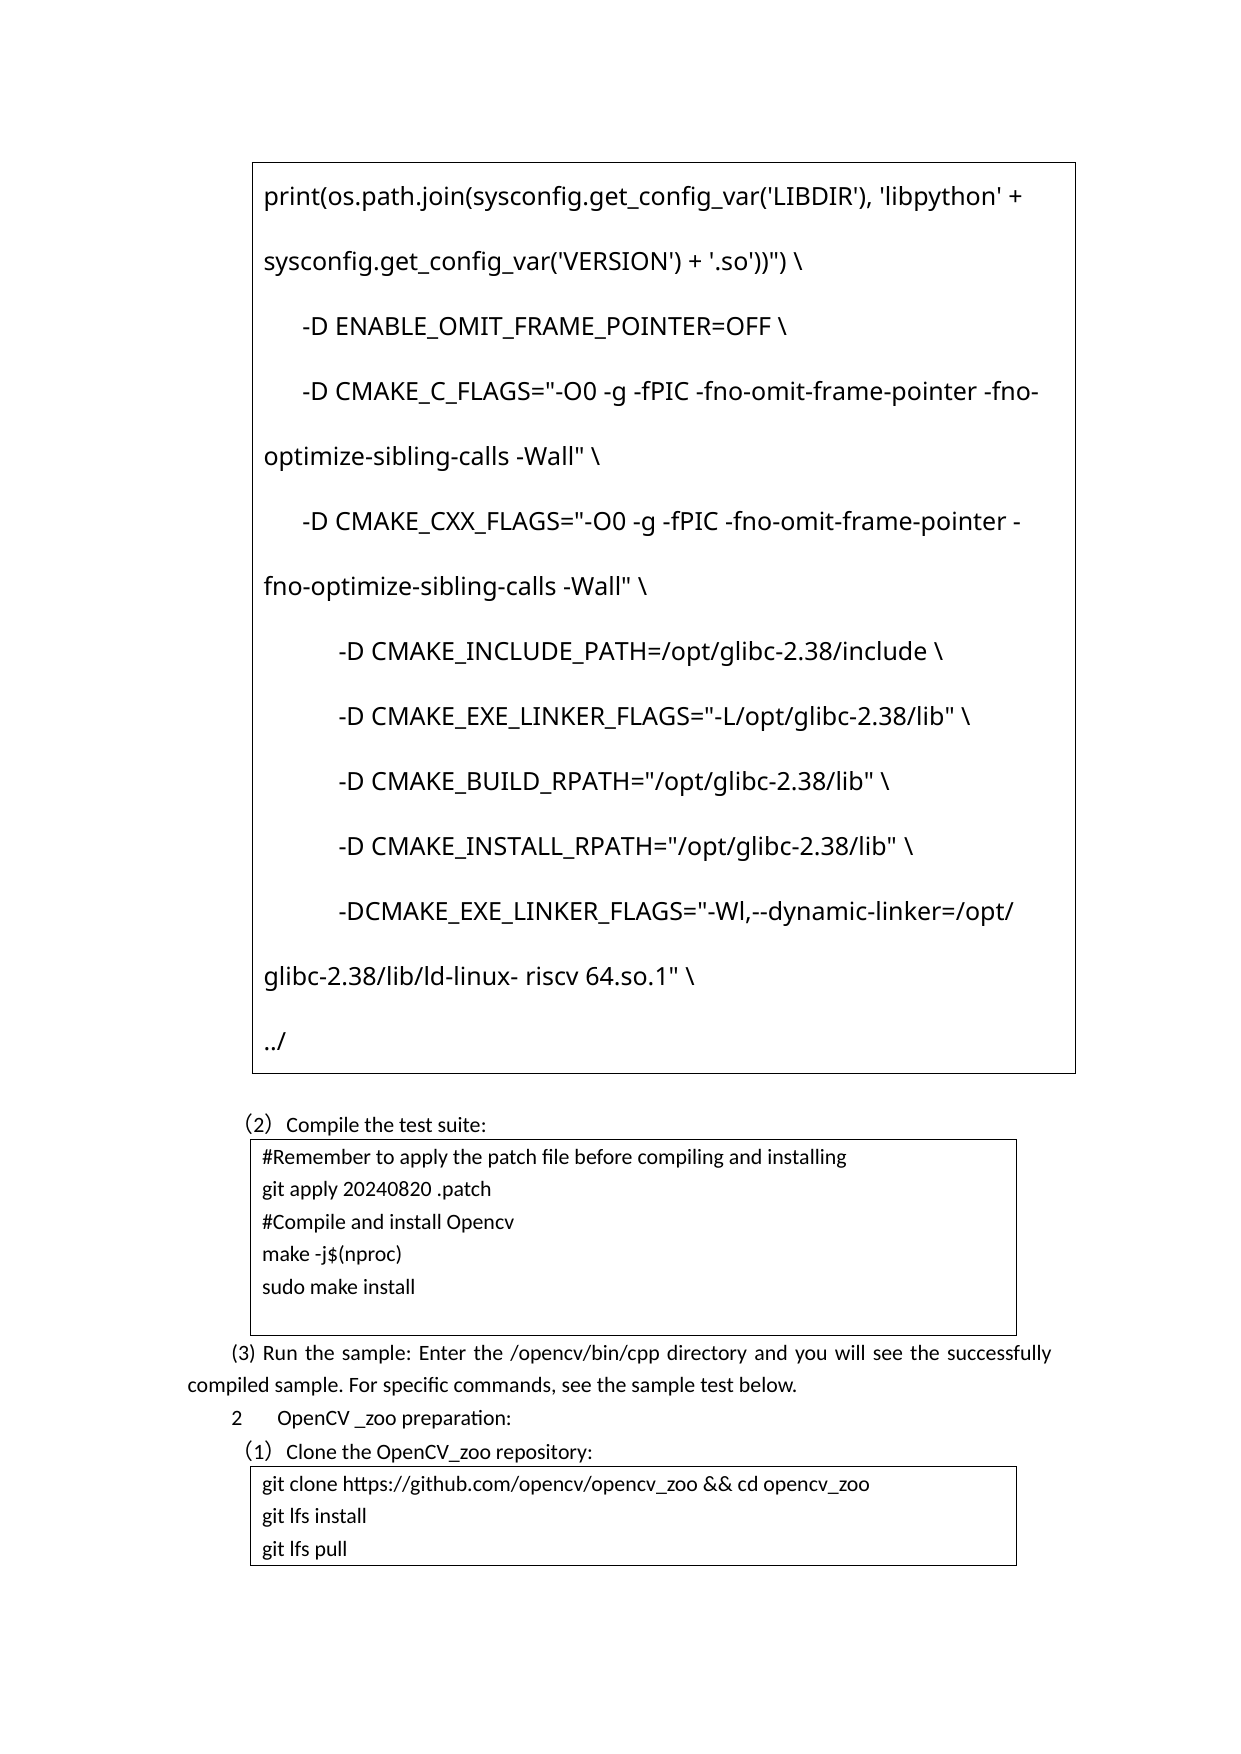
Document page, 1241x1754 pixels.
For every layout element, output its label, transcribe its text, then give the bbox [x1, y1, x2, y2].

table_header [253, 163, 1075, 1073]
list Compile the test suite: [187, 1107, 1053, 1139]
list Clone the OpenCV_zoo repository: [187, 1434, 1053, 1466]
table_header #Remember to apply the patch file before compiling and installing git apply 20240820 .patch #Compile and install Opencv make -j$(nproc) sudo make install [251, 1140, 1016, 1335]
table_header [251, 1467, 1016, 1565]
text (3) Run the sample: Enter the /opencv/bin/cpp directory and you will see the successfully compiled sample. For specific commands, see the sample test below. [187, 1336, 1053, 1401]
list OpenCV _zoo preparation: [231, 1401, 1053, 1434]
